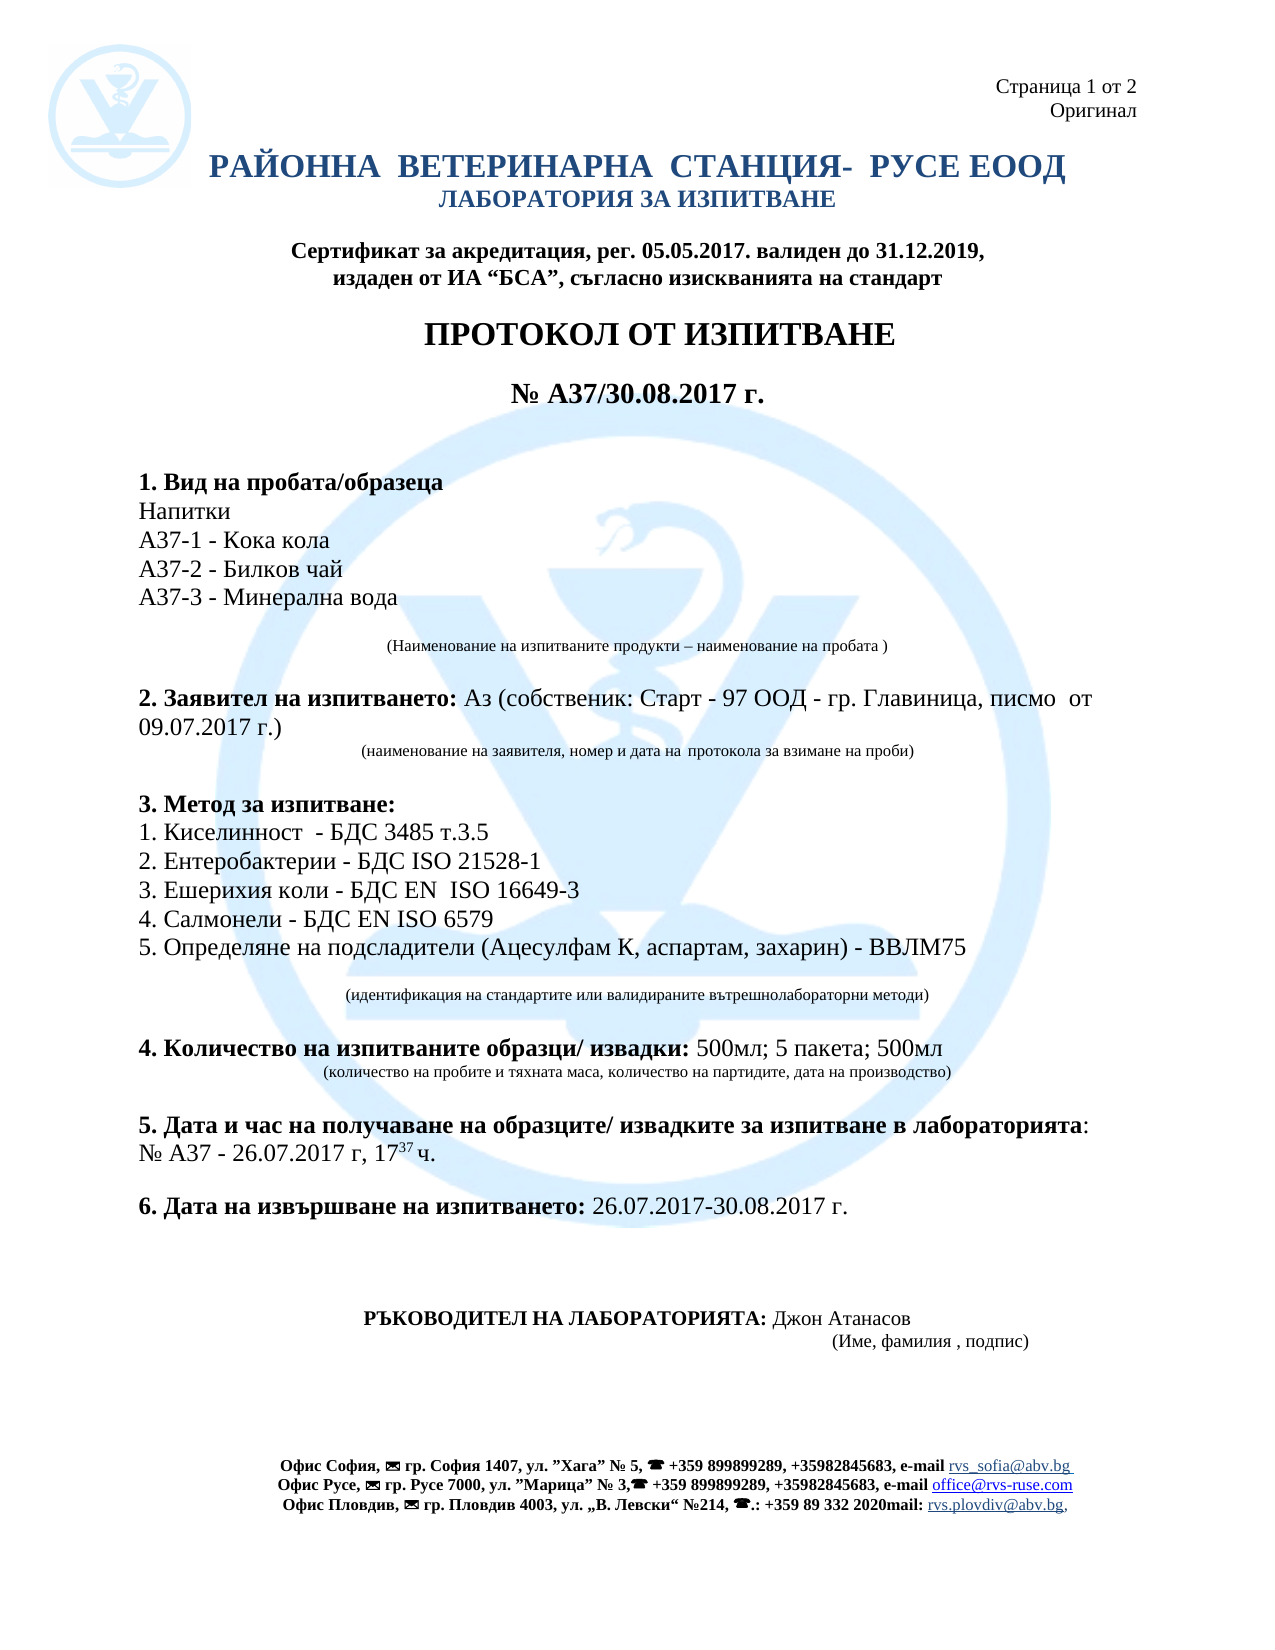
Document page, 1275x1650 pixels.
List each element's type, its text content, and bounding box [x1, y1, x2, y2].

text (Име, фамилия , подпис) [288, 1330, 1166, 1352]
text 2. Заявител на изпитването: Аз (собственик: Старт - 97 ООД - гр. Главиница, писмо от 09.07.2017 г.) [138, 683, 1137, 741]
text 5. Дата и час на получаване на образците/ извадките за изпитване в лабораторията: [138, 1110, 1137, 1138]
text (Наименование на изпитваните продукти – наименование на пробата ) [138, 635, 1137, 654]
text № A37/30.08.2017 г. [138, 376, 1137, 410]
text 3. Метод за изпитване: [138, 789, 1137, 817]
text 4. Количество на изпитваните образци/ извадки: 500мл; 5 пакета; 500мл [138, 1033, 1137, 1062]
text (наименование на заявителя, номер и дата на протокола за взимане на проби) [138, 741, 1137, 760]
text (количество на пробите и тяхната маса, количество на партидите, дата на производство) [138, 1062, 1137, 1081]
text № A37 - 26.07.2017 г, 1737 ч. [138, 1138, 1137, 1167]
subtitle ПРОТОКОЛ ОТ ИЗПИТВАНЕ [138, 314, 1137, 352]
text 1. Вид на пробата/образеца Напитки A37-1 - Кока кола A37-2 - Билков чай A37-3 - Минерална вода [138, 467, 1137, 635]
text 6. Дата на извършване на изпитването: 26.07.2017-30.08.2017 г. [138, 1191, 1137, 1220]
text РЪКОВОДИТЕЛ НА ЛАБОРАТОРИЯТА: Джон Атанасов [288, 1306, 1137, 1330]
text (идентификация на стандартите или валидираните вътрешнолабораторни методи) [138, 985, 1137, 1004]
text 1. Киселинност - БДС 3485 т.3.5 2. Ентеробактерии - БДС ISO 21528-1 3. Ешерихия коли - БДС EN ISO 16649-3 4. Салмонели - БДС EN ISO 6579 5. Определяне на подсладители (Ацесулфам К, аспартам, захарин) - ВВЛМ75 [138, 817, 1137, 985]
